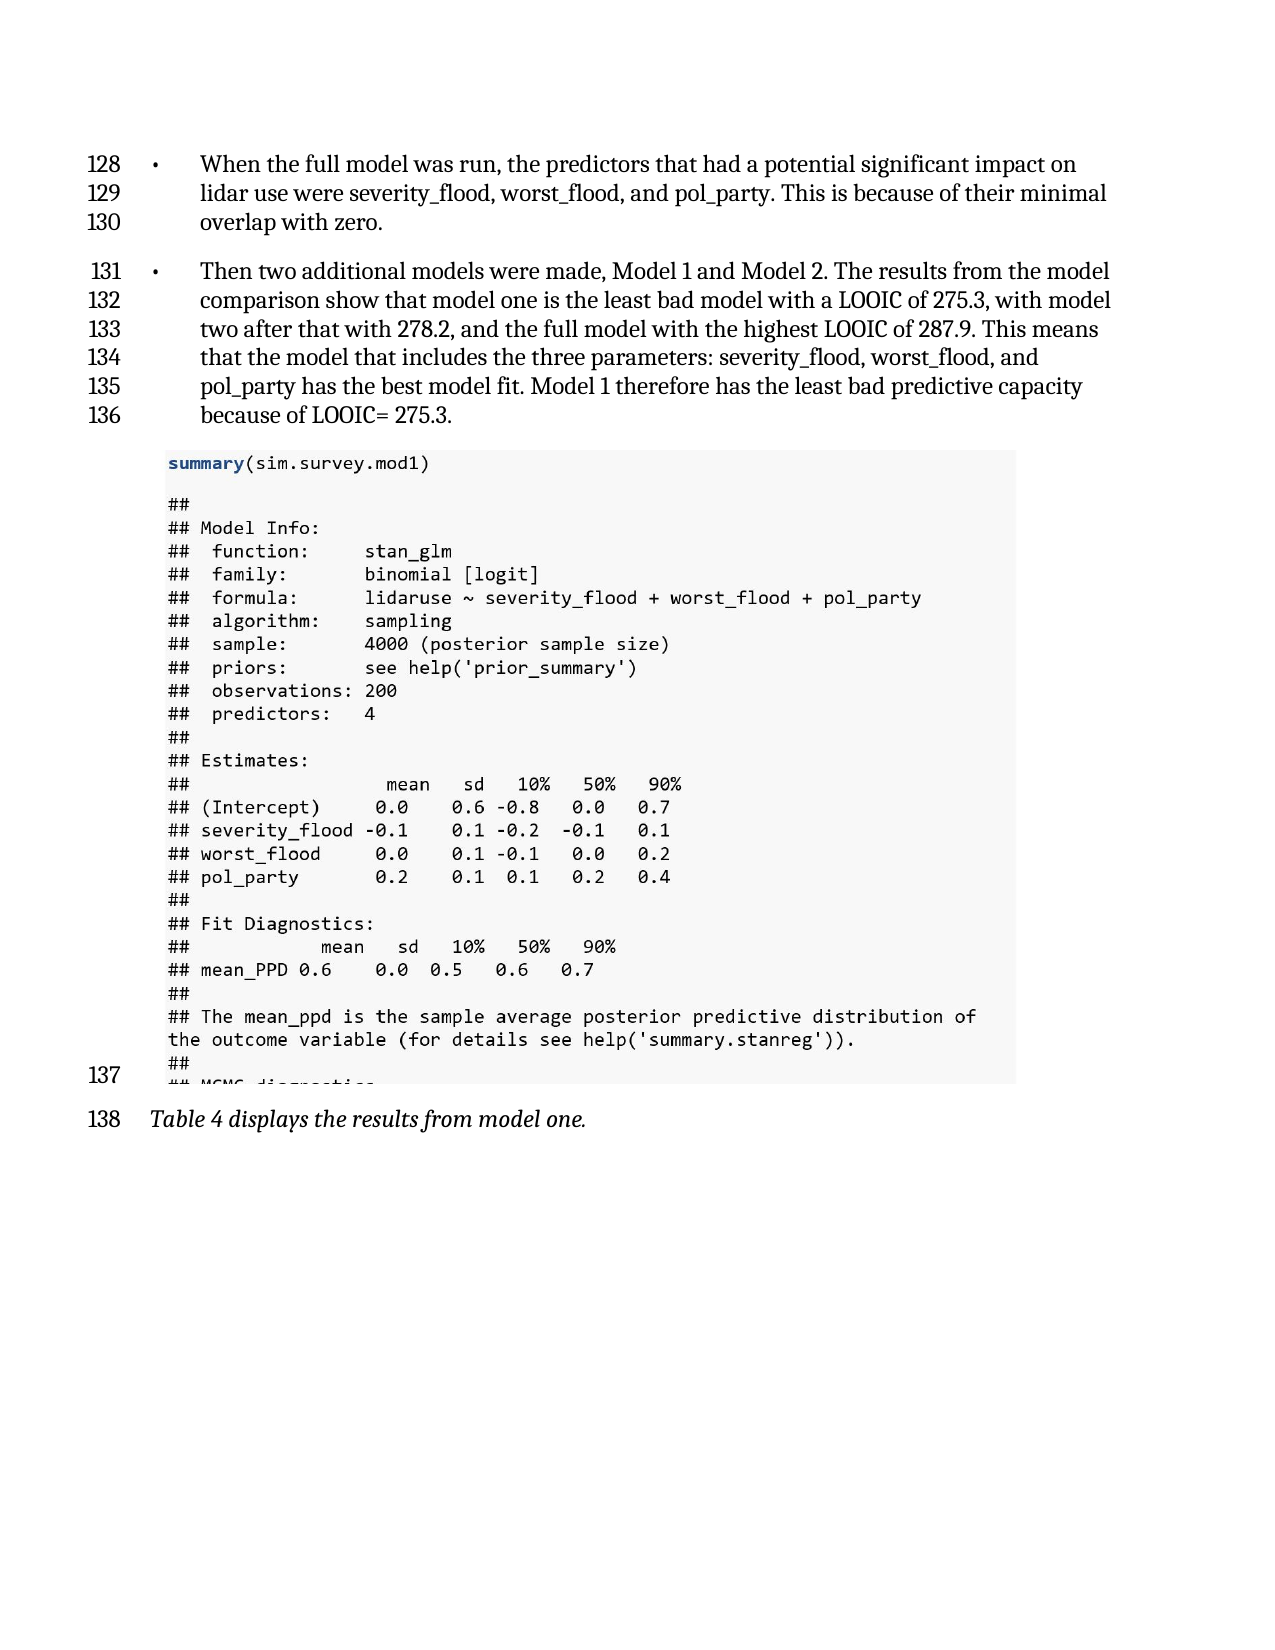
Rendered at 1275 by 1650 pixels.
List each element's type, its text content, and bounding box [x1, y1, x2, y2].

text Table 4 displays the results from model one. [150, 1105, 1125, 1133]
list When the full model was run, the predictors that had a potential significant impact on lidar use were severity_flood, worst_flood, and pol_party. This is because of their minimal overlap with zero. [150, 150, 1125, 236]
list Then two additional models were made, Model 1 and Model 2. The results from the model comparison show that model one is the least bad model with a LOOIC of 275.3, with model two after that with 278.2, and the full model with the highest LOOIC of 287.9. This means that the model that includes the three parameters: severity_flood, worst_flood, and pol_party has the best model fit. Model 1 therefore has the least bad predictive capacity because of LOOIC= 275.3. [150, 257, 1125, 429]
picture [150, 450, 1025, 1084]
